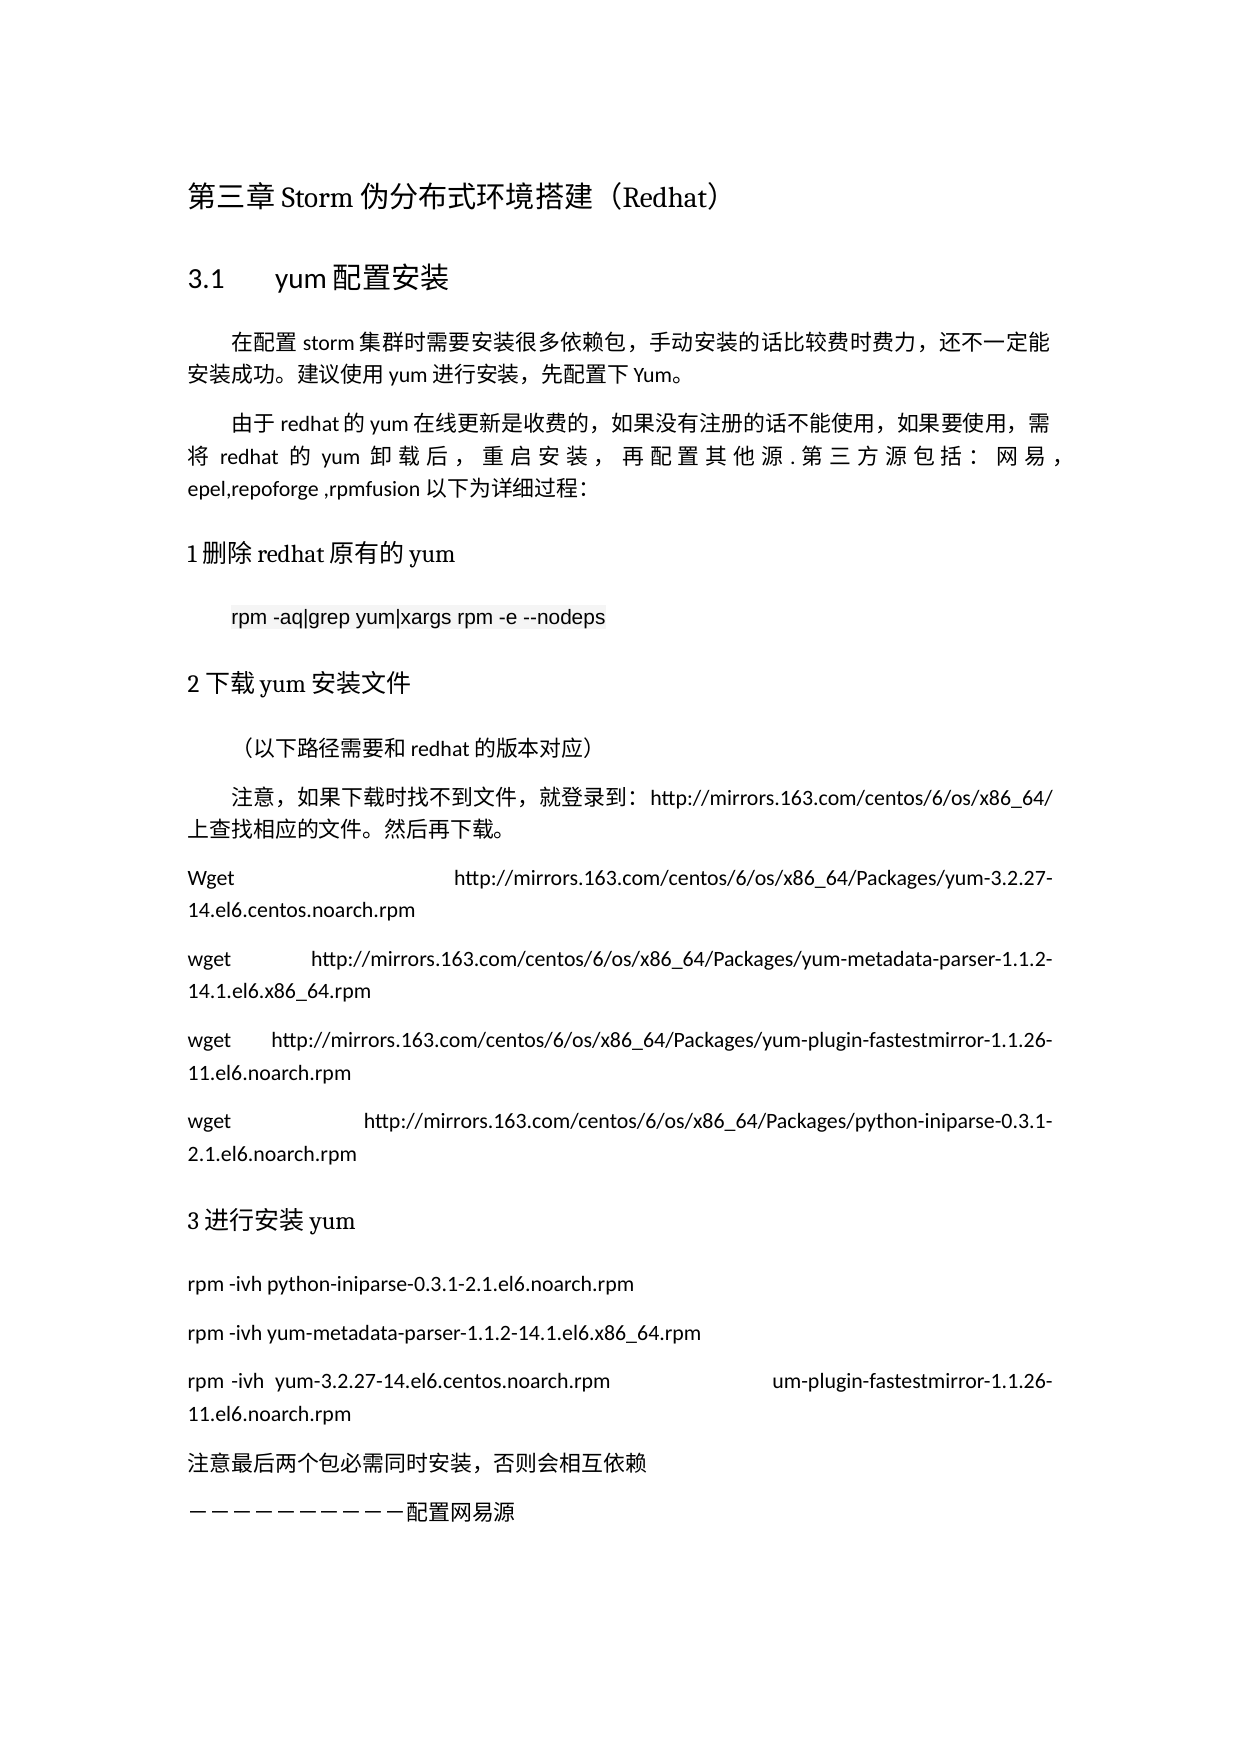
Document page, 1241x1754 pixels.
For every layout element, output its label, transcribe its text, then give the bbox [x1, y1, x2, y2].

text 由于 redhat的yum在线更新是收费的，如果没有注册的话不能使用，如果要使用，需将redhat的yum卸载后，重启安装，再配置其他源.第三方源包括：网易，epel,repoforge ,rpmfusion 以下为详细过程： [187, 406, 1053, 503]
text 在配置storm集群时需要安装很多依赖包，手动安装的话比较费时费力，还不一定能安装成功。建议使用yum进行安装，先配置下Yum。 [187, 324, 1053, 389]
subtitle 3.1 yum配置安装 [187, 243, 1053, 308]
subtitle 2 下载yum安装文件 [187, 649, 1053, 714]
text rpm -aq|grep yum|xargs rpm -e --nodeps [187, 601, 1053, 633]
text －－－－－－－－－－配置网易源 [187, 1494, 1053, 1527]
text rpm -ivh yum-3.2.27-14.el6.centos.noarch.rpm um-plugin-fastestmirror-1.1.26-11.el6.noarch.rpm [187, 1364, 1053, 1429]
text wget http://mirrors.163.com/centos/6/os/x86_64/Packages/yum-metadata-parser-1.1.2-14.1.el6.x86_64.rpm [187, 942, 1053, 1007]
text Wget http://mirrors.163.com/centos/6/os/x86_64/Packages/yum-3.2.27-14.el6.centos.noarch.rpm [187, 861, 1053, 926]
text wget http://mirrors.163.com/centos/6/os/x86_64/Packages/python-iniparse-0.3.1-2.1.el6.noarch.rpm [187, 1104, 1053, 1169]
subtitle 3 进行安装yum [187, 1186, 1053, 1251]
subtitle 第三章 Storm 伪分布式环境搭建（Redhat） [187, 162, 1053, 227]
text 注意，如果下载时找不到文件，就登录到：http://mirrors.163.com/centos/6/os/x86_64/ 上查找相应的文件。然后再下载。 [187, 779, 1053, 844]
text rpm -ivh python-iniparse-0.3.1-2.1.el6.noarch.rpm [187, 1267, 1053, 1299]
text rpm -ivh yum-metadata-parser-1.1.2-14.1.el6.x86_64.rpm [187, 1316, 1053, 1348]
subtitle 1 删除redhat原有的yum [187, 519, 1053, 584]
text （以下路径需要和redhat的版本对应） [187, 731, 1053, 763]
text 注意最后两个包必需同时安装，否则会相互依赖 [187, 1446, 1053, 1478]
text wget http://mirrors.163.com/centos/6/os/x86_64/Packages/yum-plugin-fastestmirror-1.1.26-11.el6.noarch.rpm [187, 1023, 1053, 1088]
